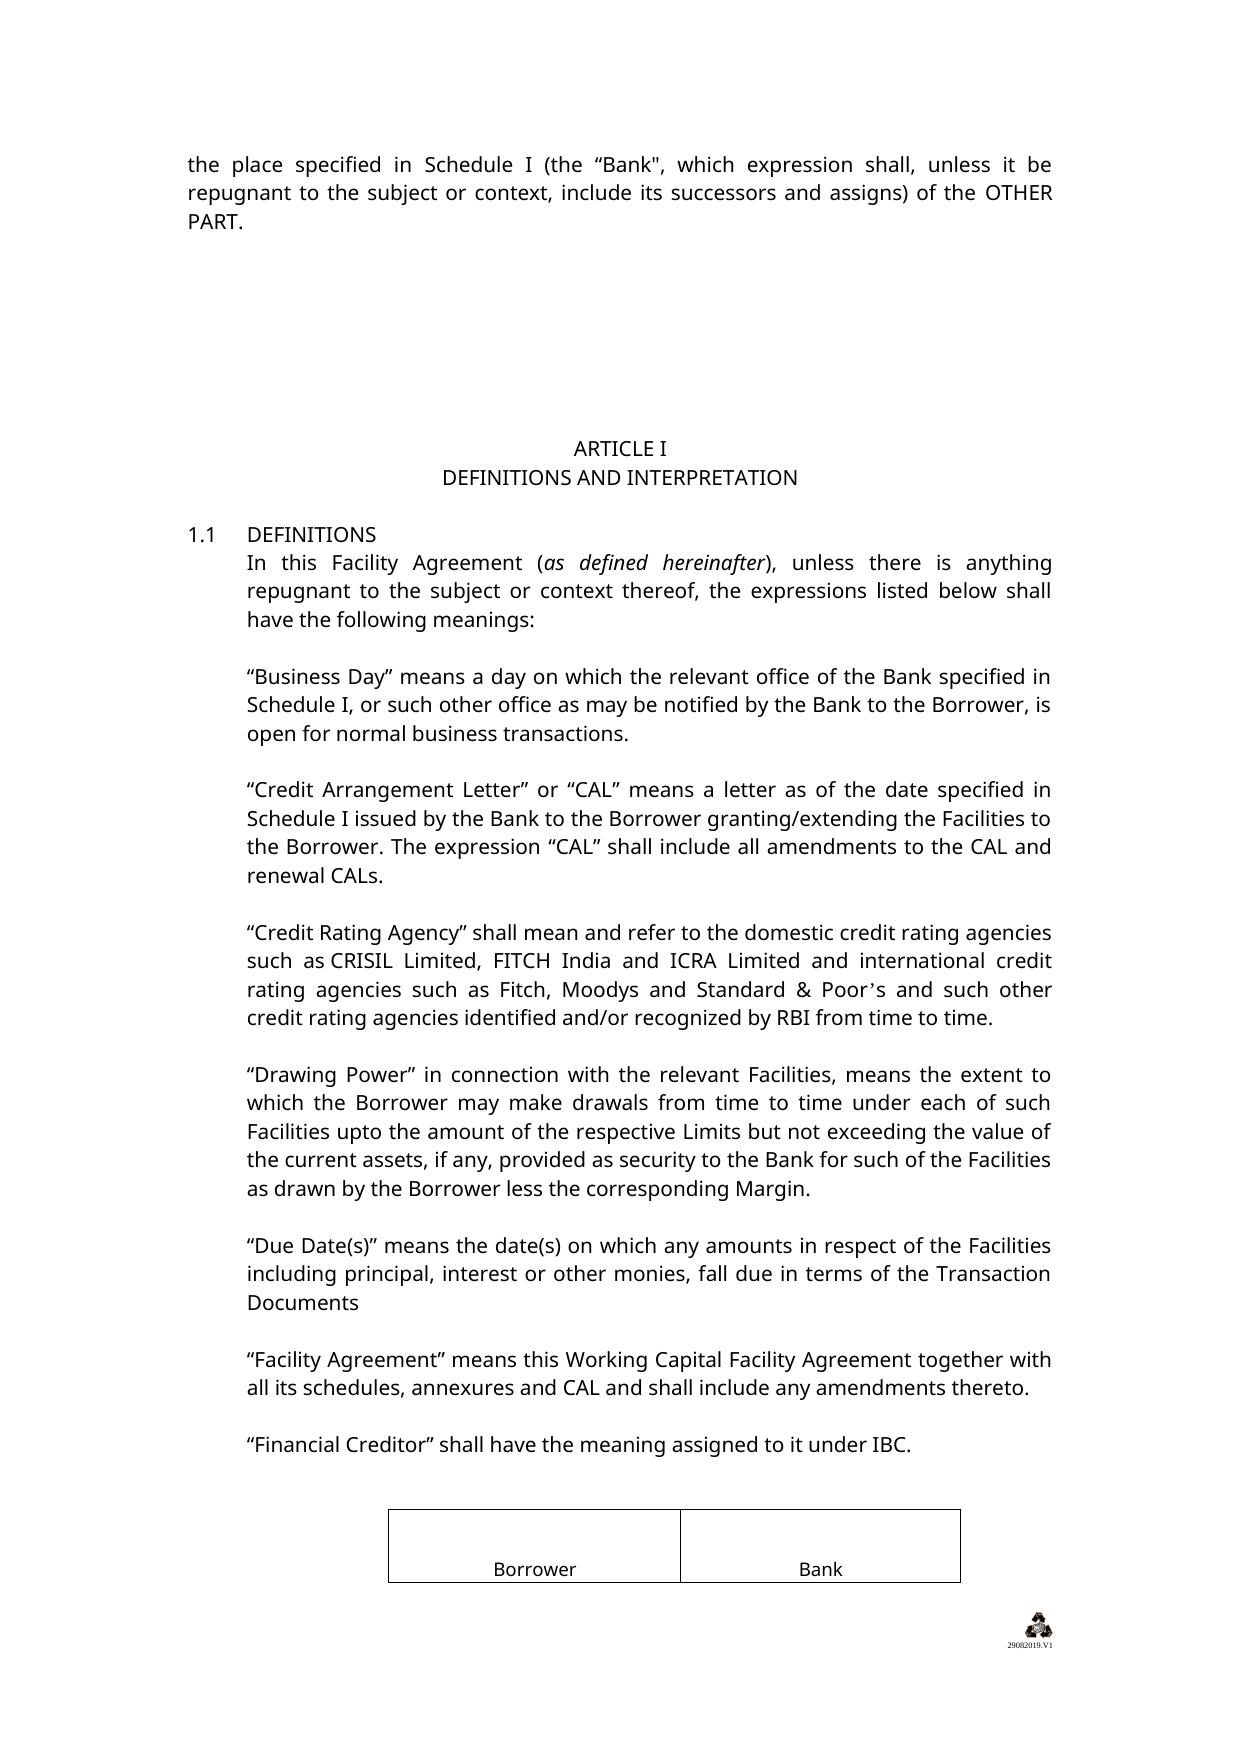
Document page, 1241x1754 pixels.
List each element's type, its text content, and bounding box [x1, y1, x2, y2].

text “Financial Creditor” shall have the meaning assigned to it under IBC. [247, 1430, 1053, 1459]
text “Drawing Power” in connection with the relevant Facilities, means the extent to which the Borrower may make drawals from time to time under each of such Facilities upto the amount of the respective Limits but not exceeding the value of the current assets, if any, provided as security to the Bank for such of the Facilities as drawn by the Borrower less the corresponding Margin. [247, 1060, 1053, 1202]
text “Facility Agreement” means this Working Capital Facility Agreement together with all its schedules, annexures and CAL and shall include any amendments thereto. [247, 1345, 1053, 1402]
text DEFINITIONS AND INTERPRETATION [187, 463, 1053, 491]
text In this Facility Agreement (as defined hereinafter), unless there is anything repugnant to the subject or context thereof, the expressions listed below shall have the following meanings: [247, 548, 1053, 633]
text 1.1 DEFINITIONS [187, 520, 1053, 548]
text “Due Date(s)” means the date(s) on which any amounts in respect of the Facilities including principal, interest or other monies, fall due in terms of the Transaction Documents [247, 1231, 1053, 1316]
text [187, 150, 1053, 235]
text “Credit Rating Agency” shall mean and refer to the domestic credit rating agencies such as CRISIL Limited, FITCH India and ICRA Limited and international credit rating agencies such as Fitch, Moodys and Standard & Poor’s and such other credit rating agencies identified and/or recognized by RBI from time to time. [247, 918, 1053, 1032]
text “Credit Arrangement Letter” or “CAL” means a letter as of the date specified in Schedule I issued by the Bank to the Borrower granting/extending the Facilities to the Borrower. The expression “CAL” shall include all amendments to the CAL and renewal CALs. [247, 776, 1053, 889]
text “Business Day” means a day on which the relevant office of the Bank specified in Schedule I, or such other office as may be notified by the Bank to the Borrower, is open for normal business transactions. [247, 662, 1053, 747]
text ARTICLE I [187, 434, 1053, 463]
